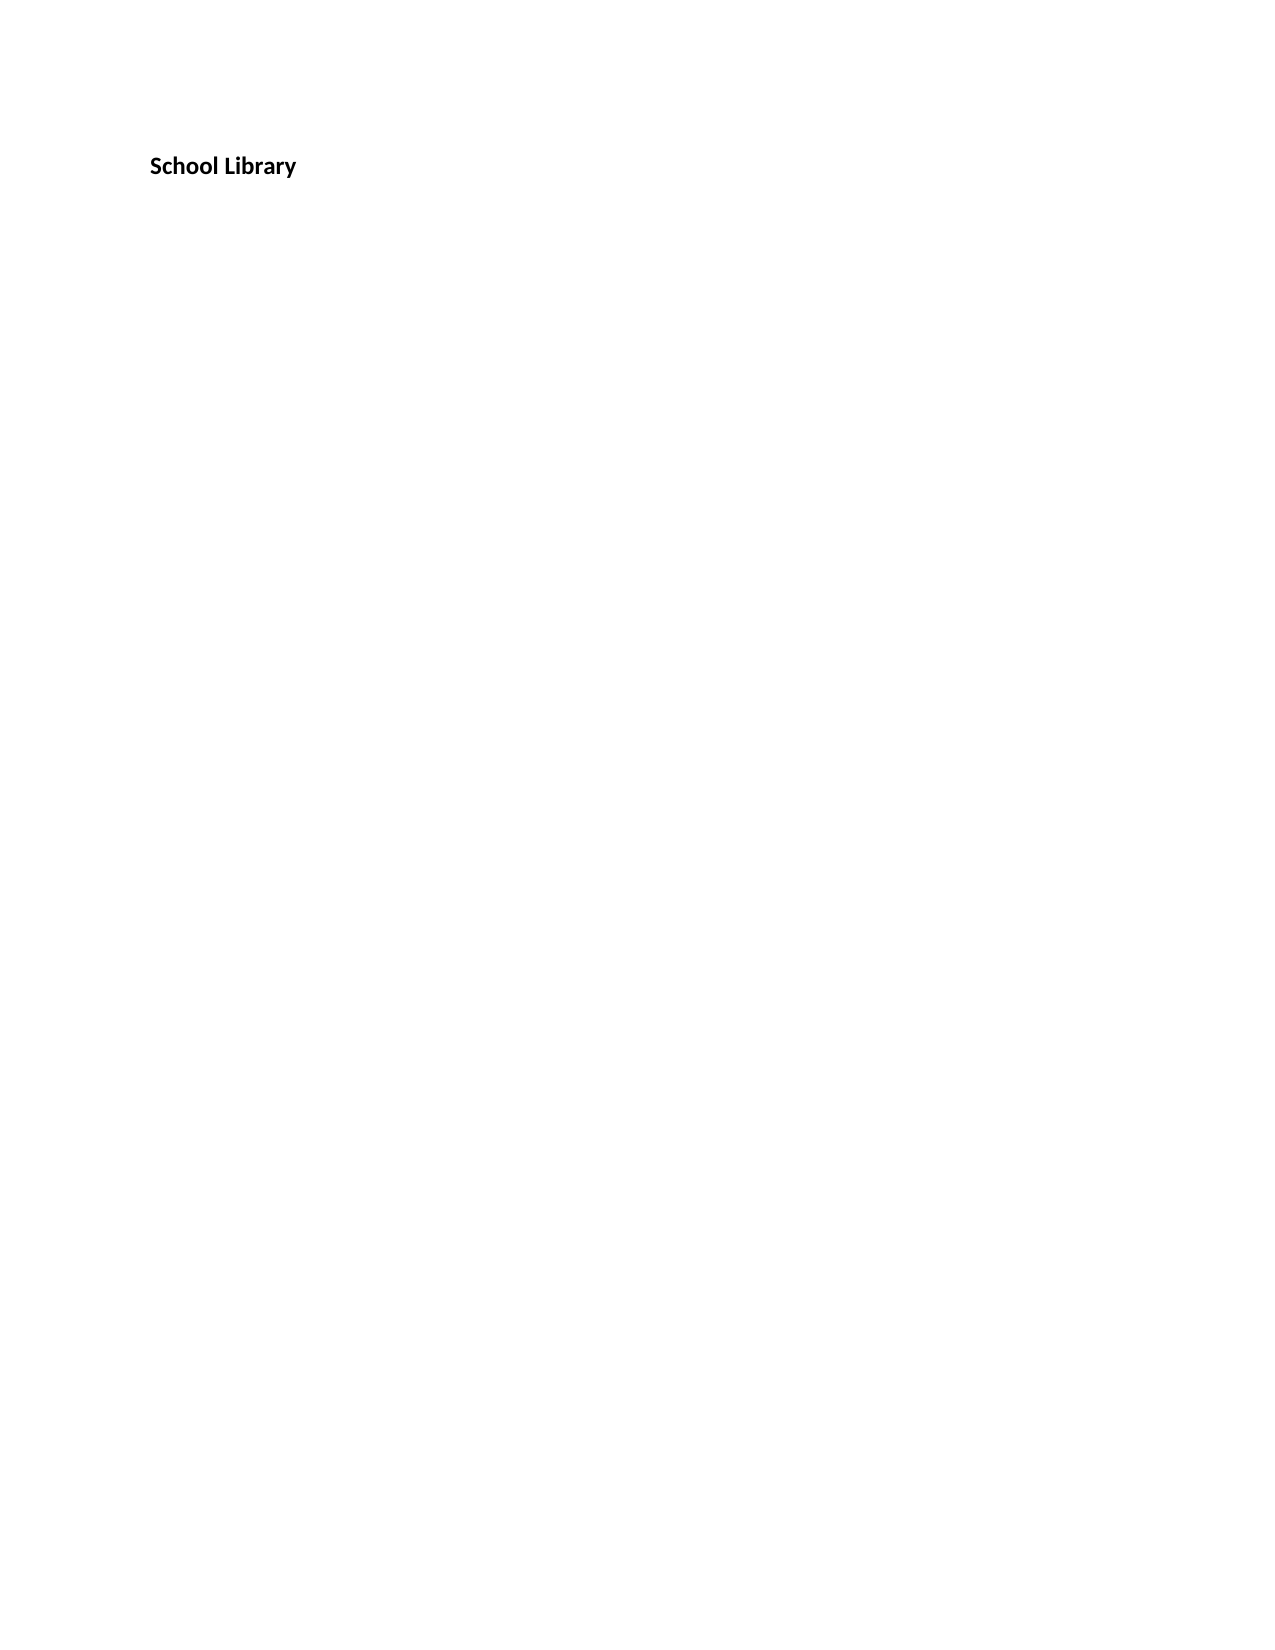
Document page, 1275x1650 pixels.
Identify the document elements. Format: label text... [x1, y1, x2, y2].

text School Library [150, 150, 1125, 181]
